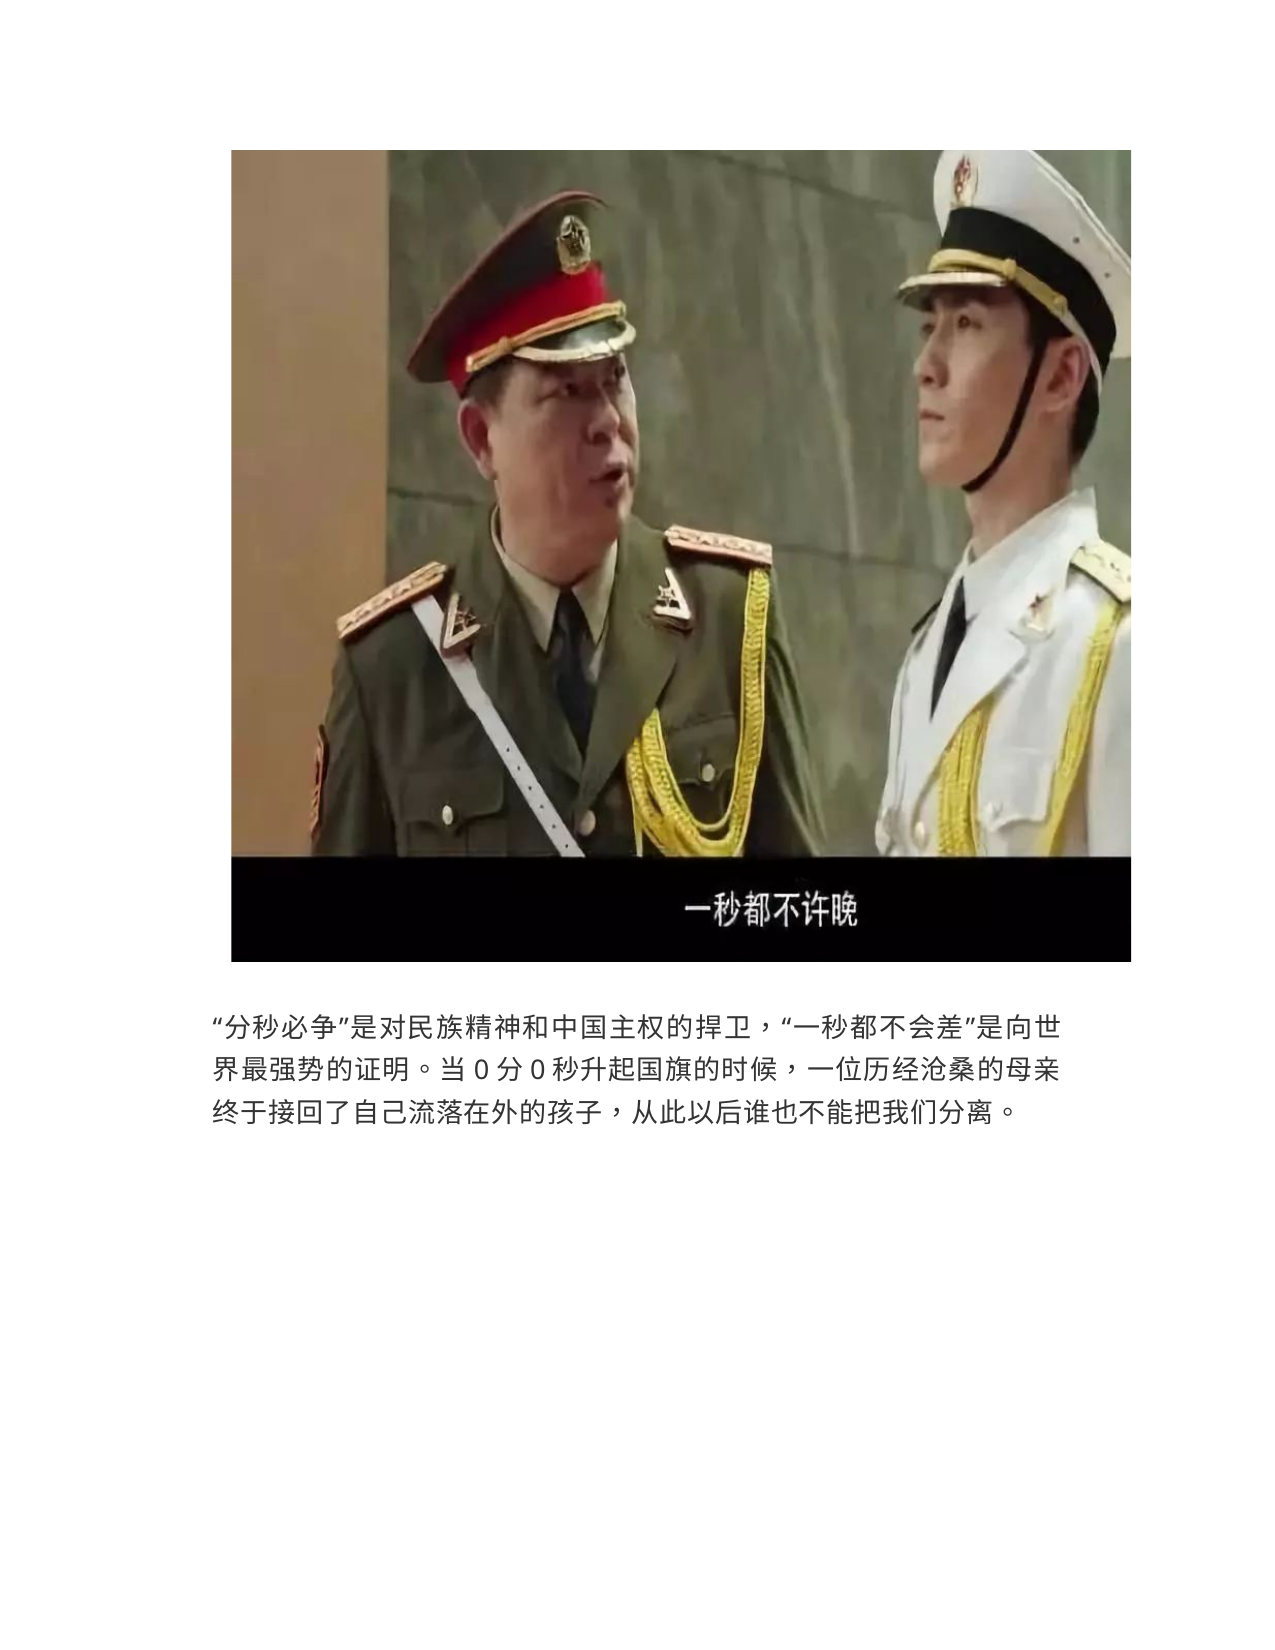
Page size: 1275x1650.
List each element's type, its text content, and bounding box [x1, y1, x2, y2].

text “分秒必争”是对民族精神和中国主权的捍卫，“一秒都不会差”是向世界最强势的证明。当0分0秒升起国旗的时候，一位历经沧桑的母亲终于接回了自己流落在外的孩子，从此以后谁也不能把我们分离。 [212, 1002, 1062, 1130]
picture [231, 150, 1132, 962]
